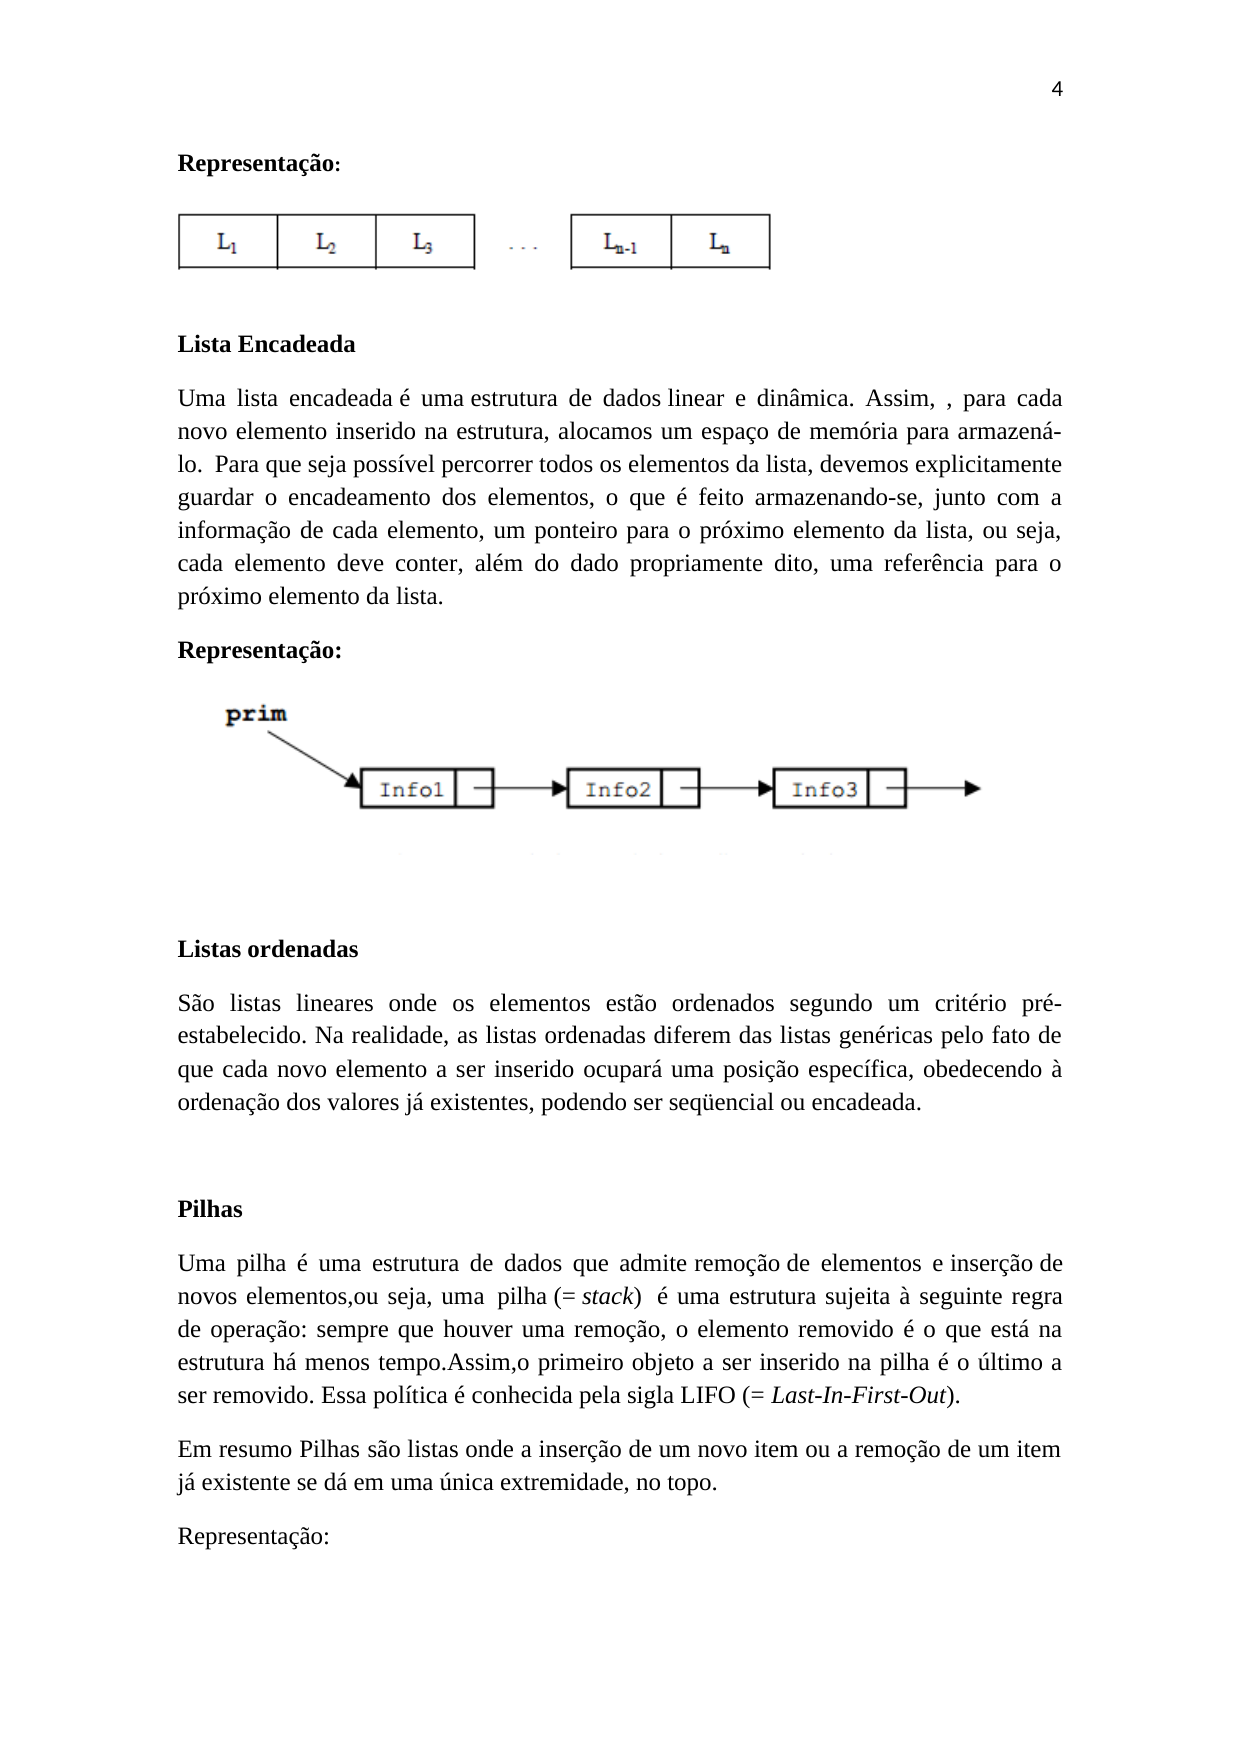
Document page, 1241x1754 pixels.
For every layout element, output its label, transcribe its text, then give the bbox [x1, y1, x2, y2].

text Uma lista encadeada é uma estrutura de dados linear e dinâmica. Assim, , para cada novo elemento inserido na estrutura, alocamos um espaço de memória para armazená-lo. Para que seja possível percorrer todos os elementos da lista, devemos explicitamente guardar o encadeamento dos elementos, o que é feito armazenando-se, junto com a informação de cada elemento, um ponteiro para o próximo elemento da lista, ou seja, cada elemento deve conter, além do dado propriamente dito, uma referência para o próximo elemento da lista. [177, 383, 1063, 610]
text Em resumo Pilhas são listas onde a inserção de um novo item ou a remoção de um item já existente se dá em uma única extremidade, no topo. [177, 1434, 1063, 1496]
picture [177, 200, 788, 281]
text Pilhas [177, 1194, 1063, 1223]
text Listas ordenadas [177, 934, 1063, 962]
text Representação: [177, 1521, 1063, 1550]
text Lista Encadeada [177, 329, 1063, 358]
text Uma pilha é uma estrutura de dados que admite remoção de elementos e inserção de novos elementos,ou seja, uma pilha (= stack) é uma estrutura sujeita à seguinte regra de operação: sempre que houver uma remoção, o elemento removido é o que está na estrutura há menos tempo.Assim,o primeiro objeto a ser inserido na pilha é o último a ser removido. Essa política é conhecida pela sigla LIFO (= Last-In-First-Out). [177, 1248, 1063, 1409]
picture [177, 688, 1062, 855]
text São listas lineares onde os elementos estão ordenados segundo um critério pré-estabelecido. Na realidade, as listas ordenadas diferem das listas genéricas pelo fato de que cada novo elemento a ser inserido ocupará uma posição específica, obedecendo à ordenação dos valores já existentes, podendo ser seqüencial ou encadeada. [177, 988, 1063, 1115]
text Representação: [177, 635, 1063, 664]
text Representação: [177, 148, 1063, 176]
